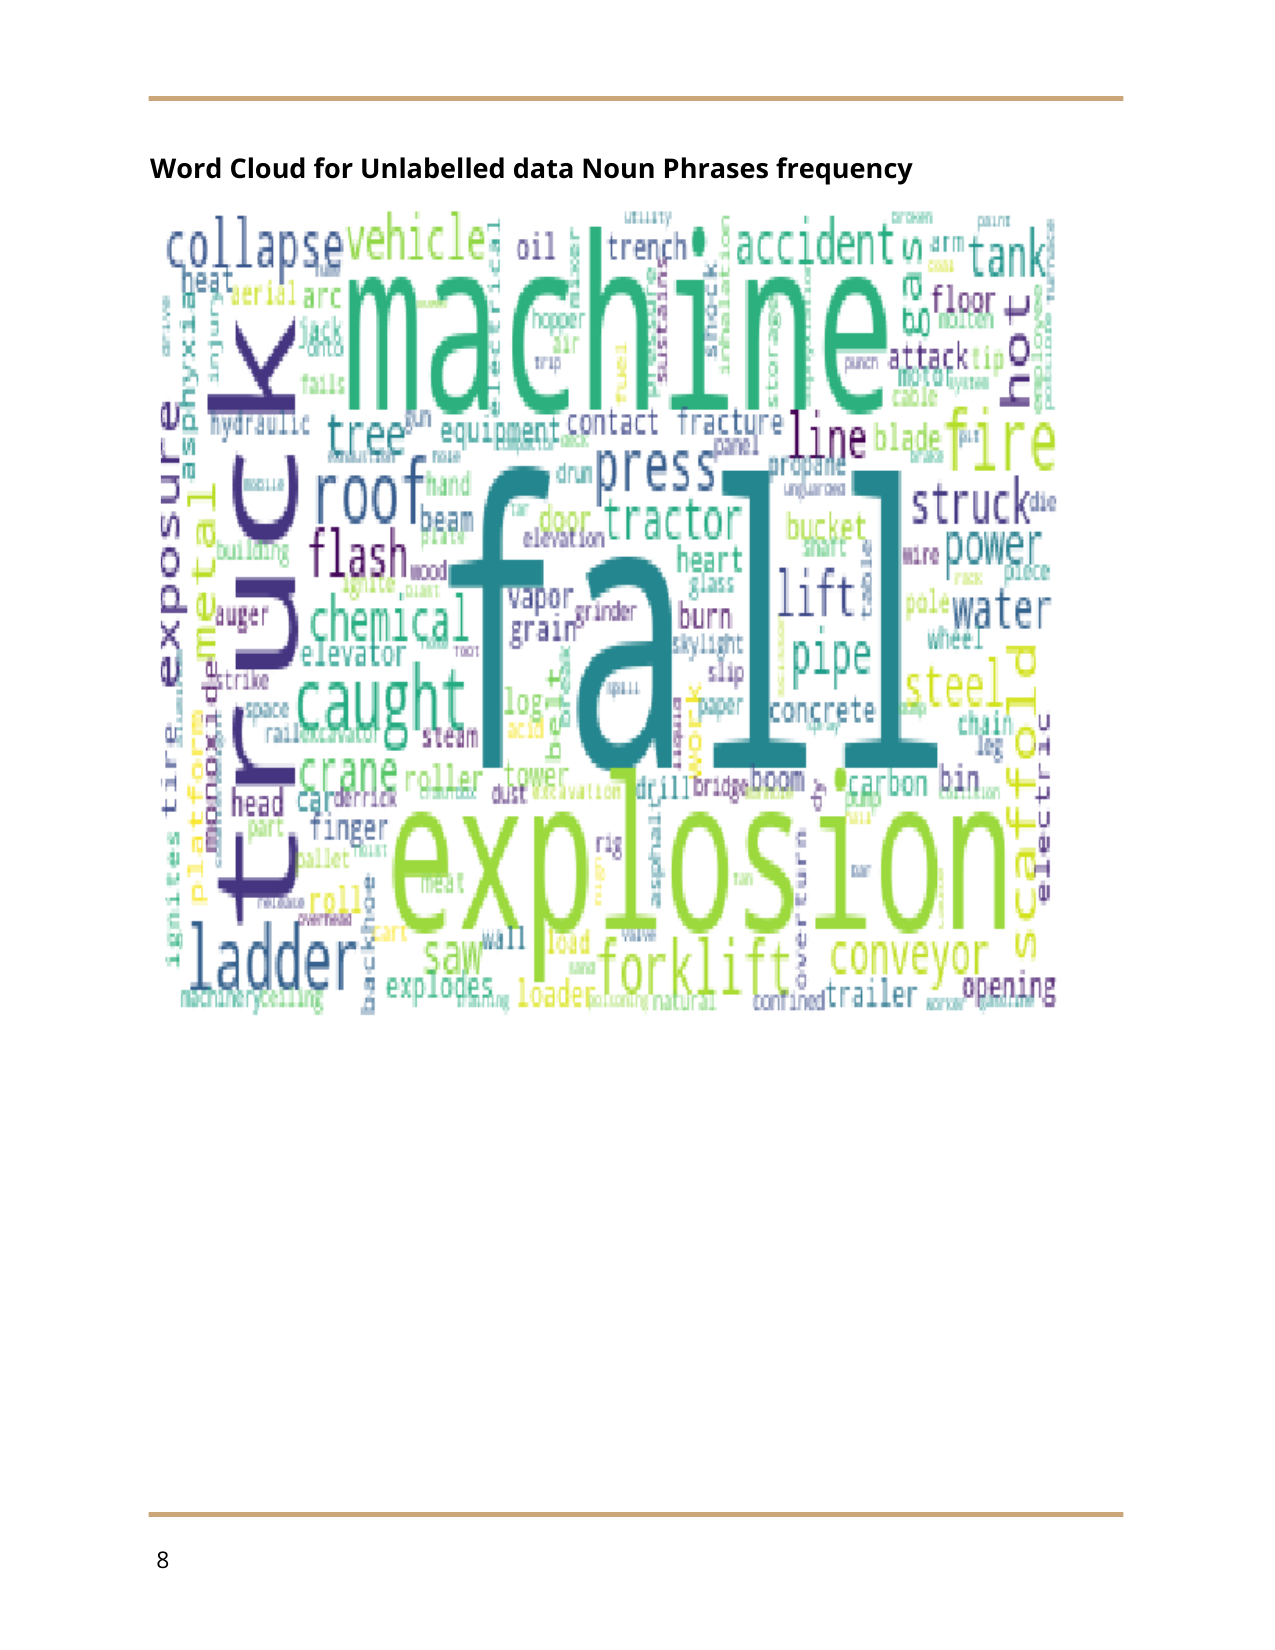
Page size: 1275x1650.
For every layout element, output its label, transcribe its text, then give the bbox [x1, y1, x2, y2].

picture [150, 202, 1072, 1034]
picture [148, 96, 1124, 101]
picture [148, 1512, 1124, 1517]
